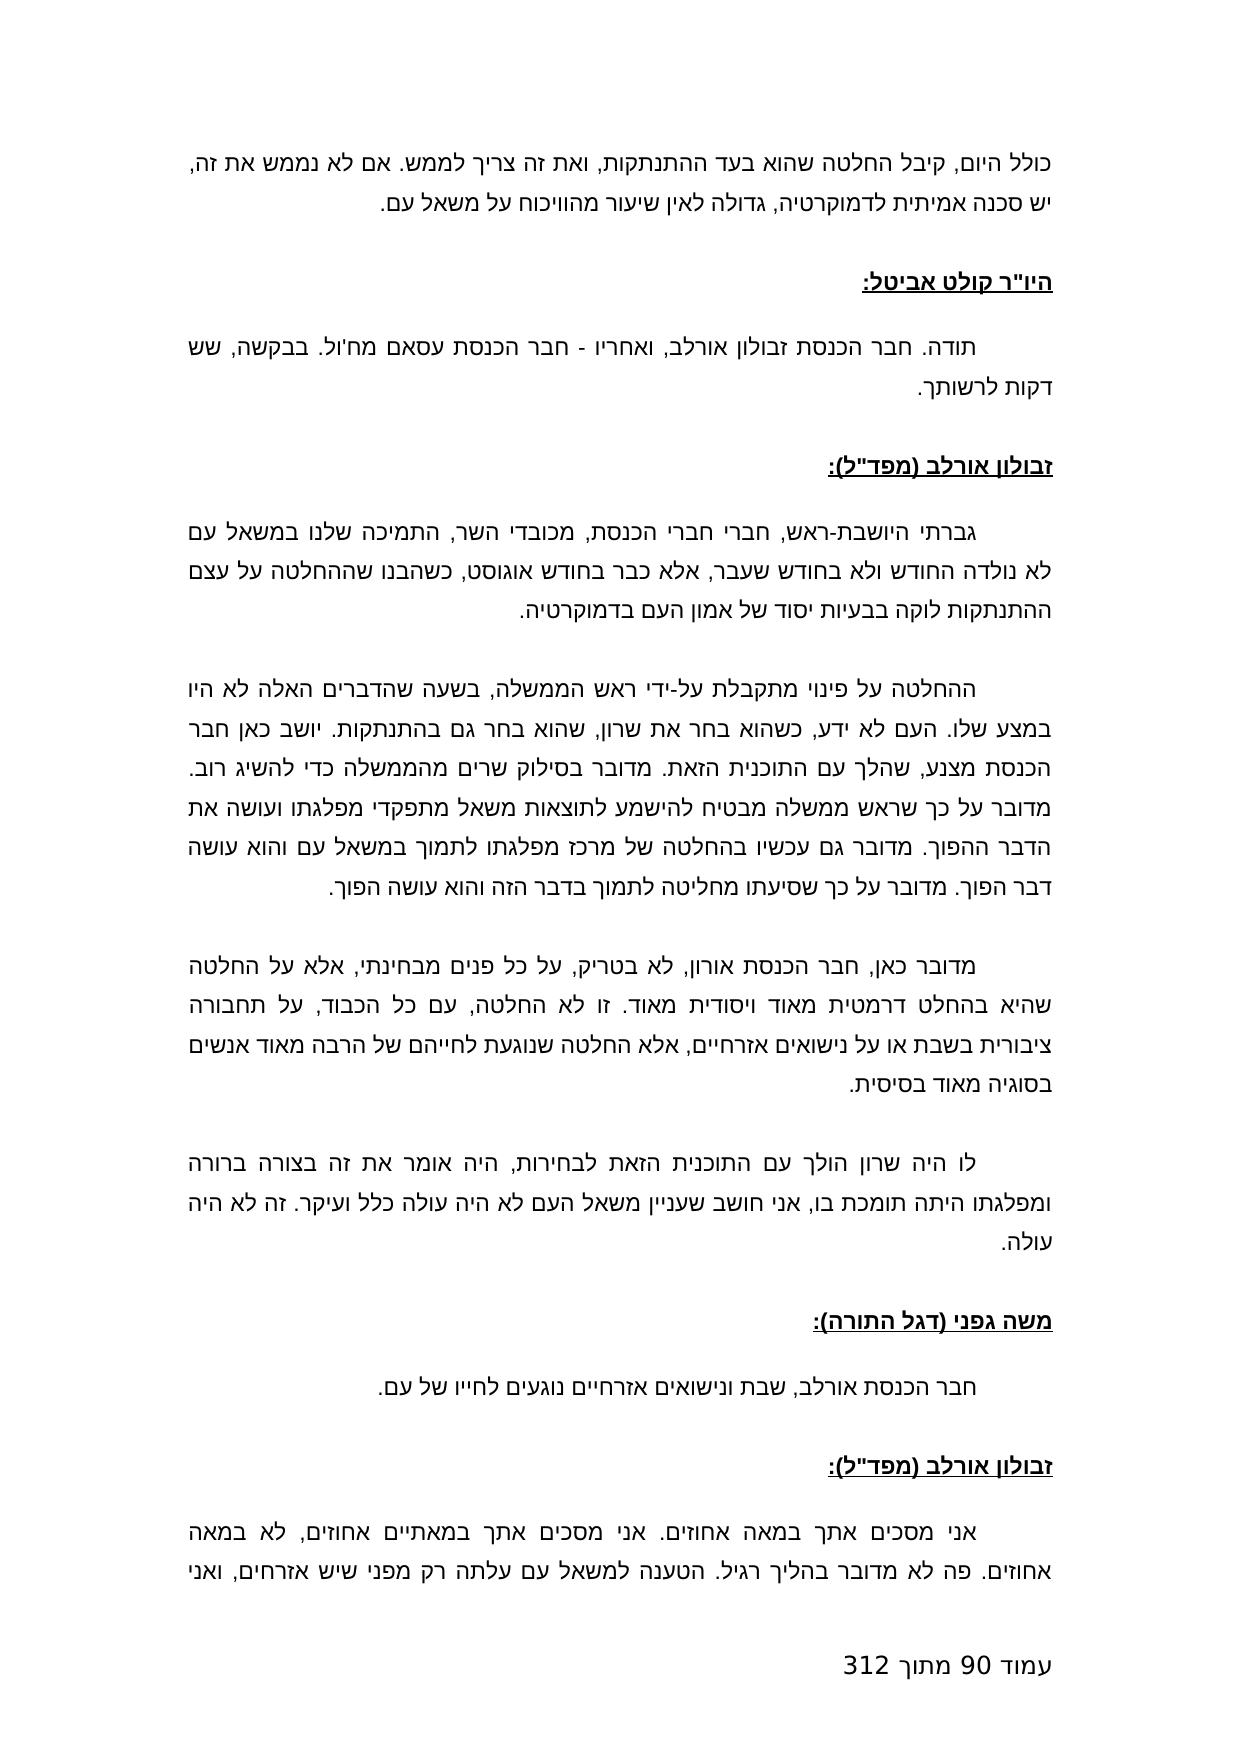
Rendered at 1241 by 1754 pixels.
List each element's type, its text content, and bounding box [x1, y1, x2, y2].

text חבר הכנסת אורלב, שבת ונישואים אזרחיים נוגעים לחייו של עם. [187, 1374, 1053, 1400]
text תודה. חבר הכנסת זבולון אורלב, ואחריו - חבר הכנסת עסאם מח'ול. בבקשה, שש דקות לרשותך. [187, 334, 1053, 400]
text היו"ר קולט אביטל: [187, 268, 1053, 295]
text משה גפני (דגל התורה): [187, 1308, 1053, 1334]
text לו היה שרון הולך עם התוכנית הזאת לבחירות, היה אומר את זה בצורה ברורה ומפלגתו היתה תומכת בו, אני חושב שעניין משאל העם לא היה עולה כלל ועיקר. זה לא היה עולה. [187, 1150, 1053, 1256]
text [187, 150, 1053, 216]
text ההחלטה על פינוי מתקבלת על-ידי ראש הממשלה, בשעה שהדברים האלה לא היו במצע שלו. העם לא ידע, כשהוא בחר את שרון, שהוא בחר גם בהתנתקות. יושב כאן חבר הכנסת מצנע, שהלך עם התוכנית הזאת. מדובר בסילוק שרים מהממשלה כדי להשיג רוב. מדובר על כך שראש ממשלה מבטיח להישמע לתוצאות משאל מתפקדי מפלגתו ועושה את הדבר ההפוך. מדובר גם עכשיו בהחלטה של מרכז מפלגתו לתמוך במשאל עם והוא עושה דבר הפוך. מדובר על כך שסיעתו מחליטה לתמוך בדבר הזה והוא עושה הפוך. [187, 676, 1053, 900]
text מדובר כאן, חבר הכנסת אורון, לא בטריק, על כל פנים מבחינתי, אלא על החלטה שהיא בהחלט דרמטית מאוד ויסודית מאוד. זו לא החלטה, עם כל הכבוד, על תחבורה ציבורית בשבת או על נישואים אזרחיים, אלא החלטה שנוגעת לחייהם של הרבה מאוד אנשים בסוגיה מאוד בסיסית. [187, 953, 1053, 1098]
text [187, 1519, 1053, 1584]
text זבולון אורלב (מפד"ל): [187, 453, 1053, 479]
text גברתי היושבת-ראש, חברי חברי הכנסת, מכובדי השר, התמיכה שלנו במשאל עם לא נולדה החודש ולא בחודש שעבר, אלא כבר בחודש אוגוסט, כשהבנו שההחלטה על עצם ההתנתקות לוקה בבעיות יסוד של אמון העם בדמוקרטיה. [187, 518, 1053, 624]
text זבולון אורלב (מפד"ל): [187, 1453, 1053, 1479]
